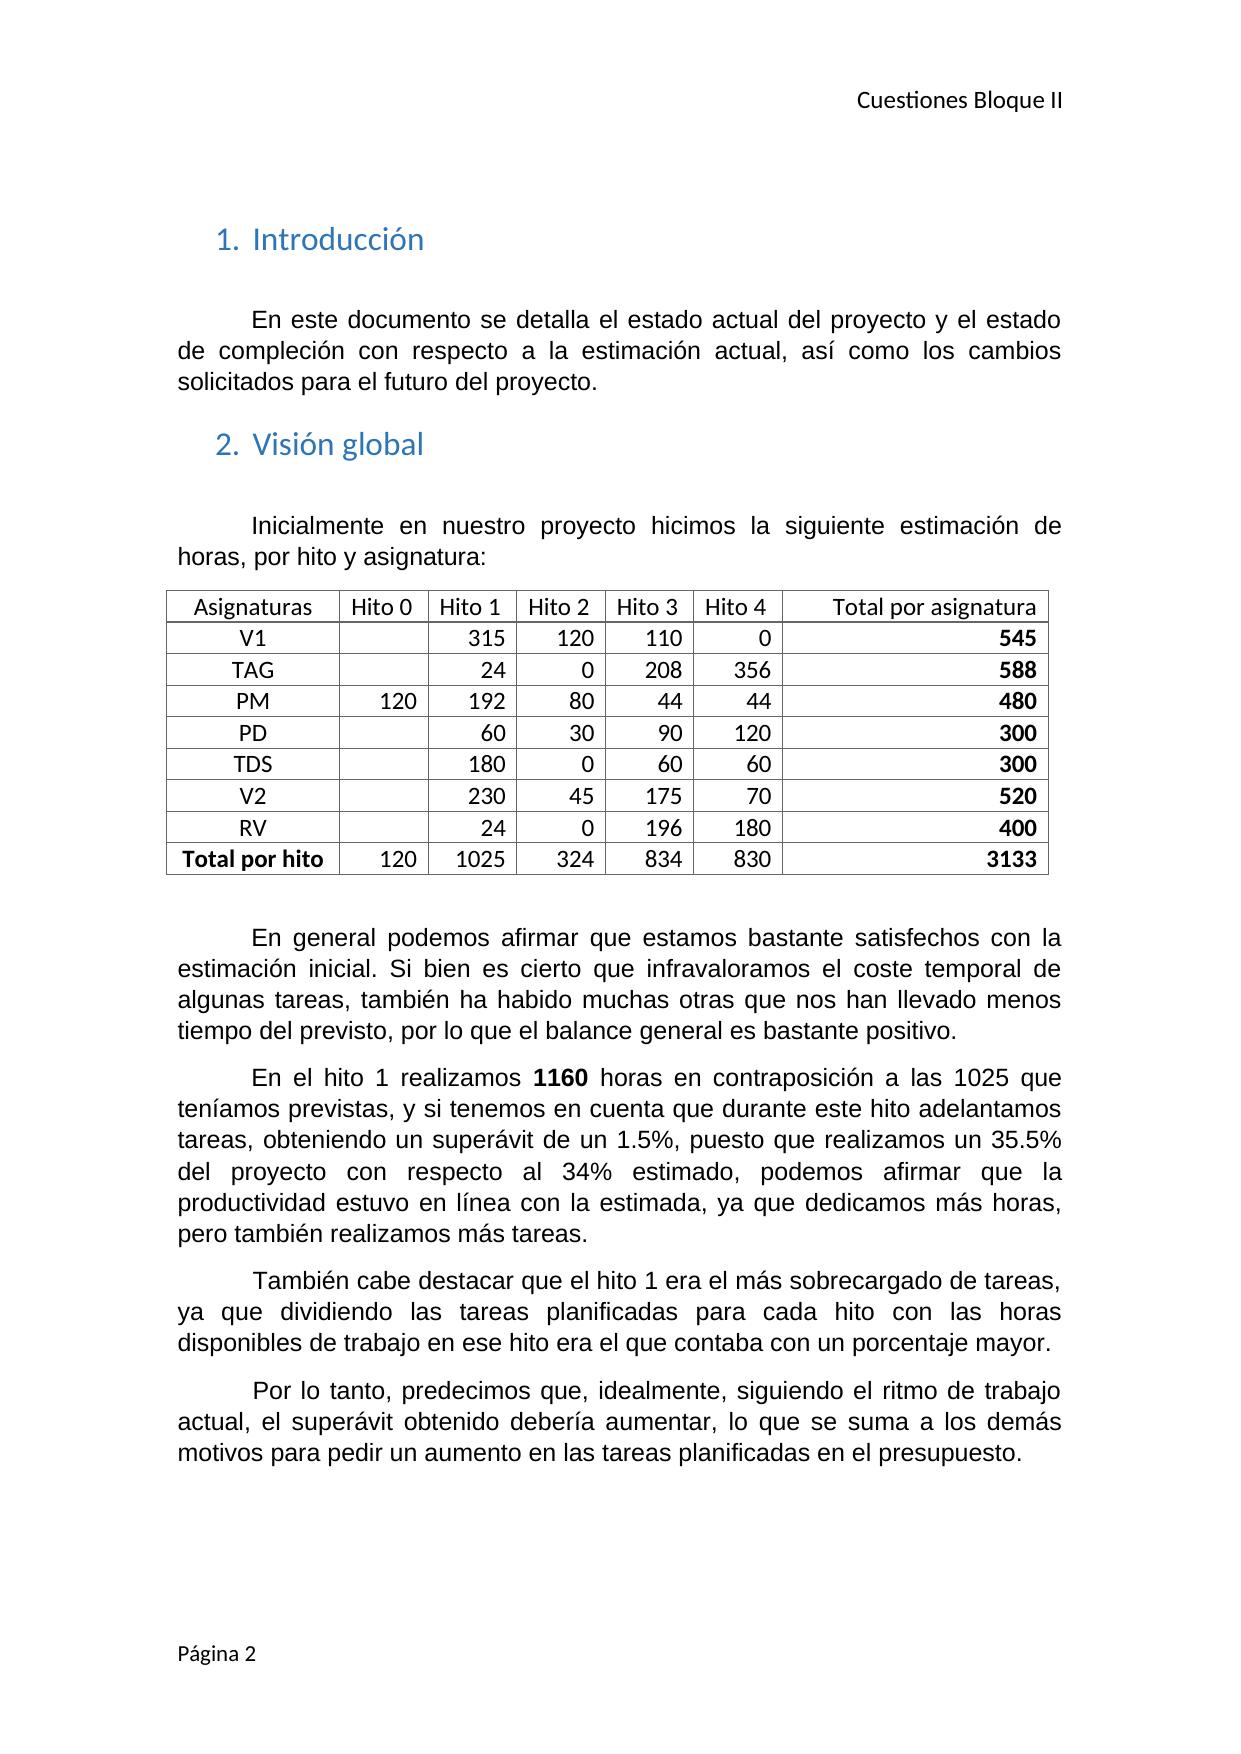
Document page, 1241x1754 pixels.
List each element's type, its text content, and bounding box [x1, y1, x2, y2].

table_cell TAG [167, 654, 339, 684]
table_cell [340, 749, 428, 779]
text Por lo tanto, predecimos que, idealmente, siguiendo el ritmo de trabajo actual, el superávit obtenido debería aumentar, lo que se suma a los demás motivos para pedir un aumento en las tareas planificadas en el presupuesto. [177, 1376, 1063, 1467]
table_header Hito 1 [429, 591, 516, 621]
table_cell V2 [167, 780, 339, 811]
table_cell [340, 623, 428, 653]
table_header Hito 2 [517, 591, 605, 621]
table_cell 3133 [783, 843, 1048, 874]
table_cell 830 [694, 843, 782, 874]
table_cell V1 [167, 623, 339, 653]
table_cell PD [167, 717, 339, 748]
table_cell 208 [606, 654, 693, 684]
subtitle Introducción [215, 218, 1063, 258]
table_cell 300 [783, 717, 1048, 748]
table_cell 60 [606, 749, 693, 779]
table_cell 60 [429, 717, 516, 748]
table_cell 0 [694, 623, 782, 653]
table_cell 0 [517, 812, 605, 842]
table_cell 24 [429, 812, 516, 842]
table_cell 180 [694, 812, 782, 842]
text También cabe destacar que el hito 1 era el más sobrecargado de tareas, ya que dividiendo las tareas planificadas para cada hito con las horas disponibles de trabajo en ese hito era el que contaba con un porcentaje mayor. [177, 1266, 1063, 1357]
table_cell 60 [694, 749, 782, 779]
table_cell 588 [783, 654, 1048, 684]
text En este documento se detalla el estado actual del proyecto y el estado de compleción con respecto a la estimación actual, así como los cambios solicitados para el futuro del proyecto. [177, 305, 1063, 396]
text En general podemos afirmar que estamos bastante satisfechos con la estimación inicial. Si bien es cierto que infravaloramos el coste temporal de algunas tareas, también ha habido muchas otras que nos han llevado menos tiempo del previsto, por lo que el balance general es bastante positivo. [177, 923, 1063, 1044]
table_cell [340, 812, 428, 842]
table_cell 324 [517, 843, 605, 874]
table_cell 175 [606, 780, 693, 811]
table_cell [340, 717, 428, 748]
table_cell 90 [606, 717, 693, 748]
table_cell 300 [783, 749, 1048, 779]
table_cell 110 [606, 623, 693, 653]
table_header Hito 3 [606, 591, 693, 621]
table_header Hito 0 [340, 591, 428, 621]
table_cell 520 [783, 780, 1048, 811]
table_cell 196 [606, 812, 693, 842]
table_cell 180 [429, 749, 516, 779]
table_header Hito 4 [694, 591, 782, 621]
table_cell 44 [694, 686, 782, 716]
table_cell 0 [517, 654, 605, 684]
table_cell 44 [606, 686, 693, 716]
table_cell RV [167, 812, 339, 842]
text Inicialmente en nuestro proyecto hicimos la siguiente estimación de horas, por hito y asignatura: [177, 511, 1063, 571]
table_cell 230 [429, 780, 516, 811]
table_cell 24 [429, 654, 516, 684]
table_cell 45 [517, 780, 605, 811]
table_cell 315 [429, 623, 516, 653]
table_cell [340, 654, 428, 684]
table_cell 834 [606, 843, 693, 874]
table_cell 0 [517, 749, 605, 779]
table_cell 120 [340, 686, 428, 716]
table_cell 80 [517, 686, 605, 716]
text En el hito 1 realizamos 1160 horas en contraposición a las 1025 que teníamos previstas, y si tenemos en cuenta que durante este hito adelantamos tareas, obteniendo un superávit de un 1.5%, puesto que realizamos un 35.5% del proyecto con respecto al 34% estimado, podemos afirmar que la productividad estuvo en línea con la estimada, ya que dedicamos más horas, pero también realizamos más tareas. [177, 1063, 1063, 1247]
subtitle Visión global [215, 423, 1063, 464]
table_cell 400 [783, 812, 1048, 842]
table_cell 192 [429, 686, 516, 716]
table_cell 1025 [429, 843, 516, 874]
table_header Asignaturas [167, 591, 339, 621]
table_cell 356 [694, 654, 782, 684]
table_cell 30 [517, 717, 605, 748]
table_header Total por asignatura [783, 591, 1048, 621]
table_cell [340, 780, 428, 811]
table_cell TDS [167, 749, 339, 779]
table_cell Total por hito [167, 843, 339, 874]
table_cell 480 [783, 686, 1048, 716]
table_cell 120 [340, 843, 428, 874]
table_cell 120 [694, 717, 782, 748]
table_cell 70 [694, 780, 782, 811]
table_cell PM [167, 686, 339, 716]
table_cell 120 [517, 623, 605, 653]
table_cell 545 [783, 623, 1048, 653]
